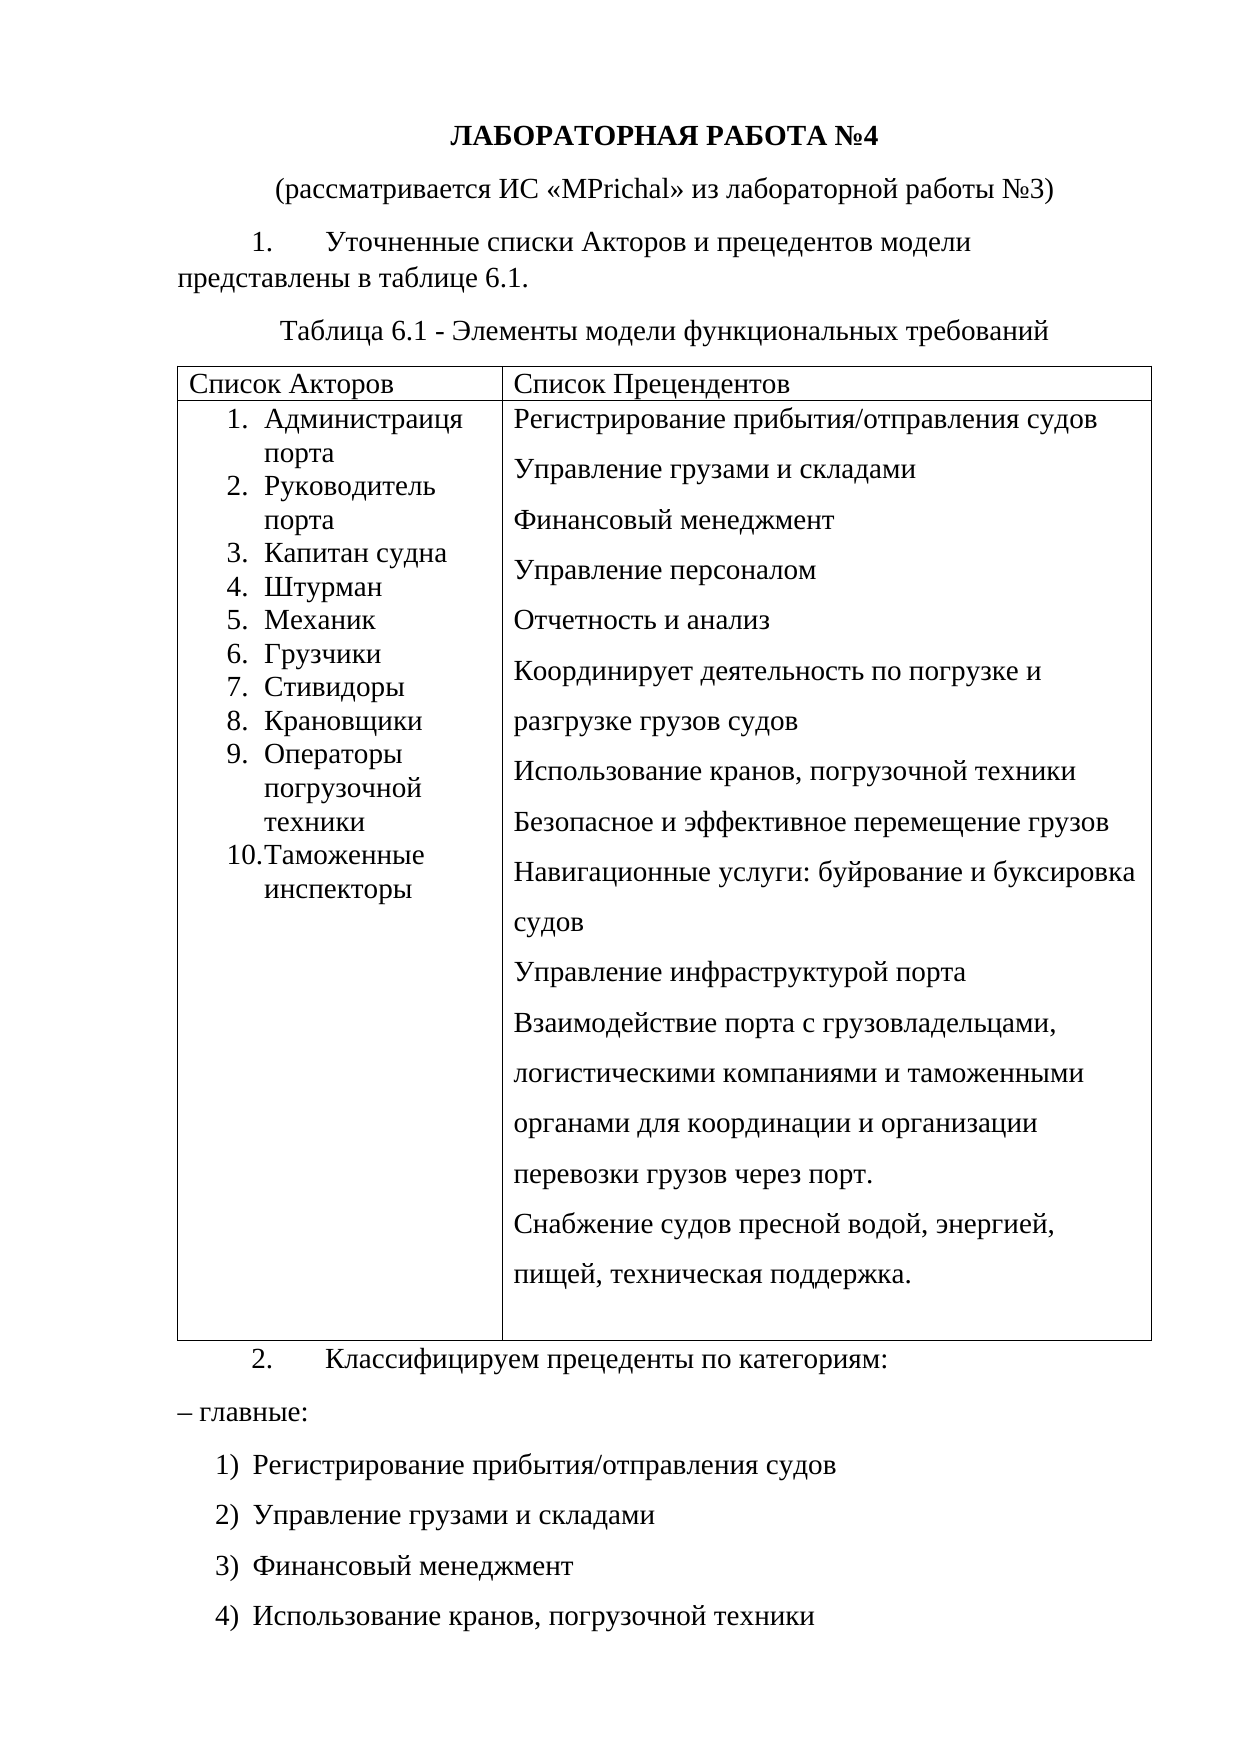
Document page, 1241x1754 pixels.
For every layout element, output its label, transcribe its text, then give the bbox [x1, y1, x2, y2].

list Финансовый менеджмент [215, 1548, 1152, 1581]
text – главные: [177, 1394, 1152, 1428]
text ЛАБОРАТОРНАЯ РАБОТА №4 [177, 118, 1152, 152]
table_header Список Прецендентов [503, 367, 1151, 400]
table_cell Регистрирование прибытия/отправления судов Управление грузами и складами Финансовый менеджмент Управление персоналом Отчетность и анализ Координирует деятельность по погрузке и разгрузке грузов судов Использование кранов, погрузочной техники Безопасное и эффективное перемещение грузов Навигационные услуги: буйрование и буксировка судов Управление инфраструктурой порта Взаимодействие порта с грузовладельцами, логистическими компаниями и таможенными органами для координации и организации перевозки грузов через порт. Снабжение судов пресной водой, энергией, пищей, техническая поддержка. [503, 401, 1151, 1340]
list Классифицируем прецеденты по категориям: [177, 1341, 1152, 1375]
table_cell Администраиця порта Руководитель порта Капитан судна Штурман Механик Грузчики Стивидоры Крановщики Операторы погрузочной техники Таможенные инспекторы [178, 401, 502, 1340]
text (рассматривается ИС «MPrichal» из лабораторной работы №3) [177, 171, 1152, 204]
list Управление грузами и складами [215, 1497, 1152, 1531]
list Уточненные списки Акторов и прецедентов модели представлены в таблице 6.1. [177, 224, 1152, 293]
text Таблица 6.1 - Элементы модели функциональных требований [177, 313, 1152, 346]
list Регистрирование прибытия/отправления судов [215, 1447, 1152, 1481]
table_header Список Акторов [178, 367, 502, 400]
list Использование кранов, погрузочной техники [215, 1598, 1152, 1631]
